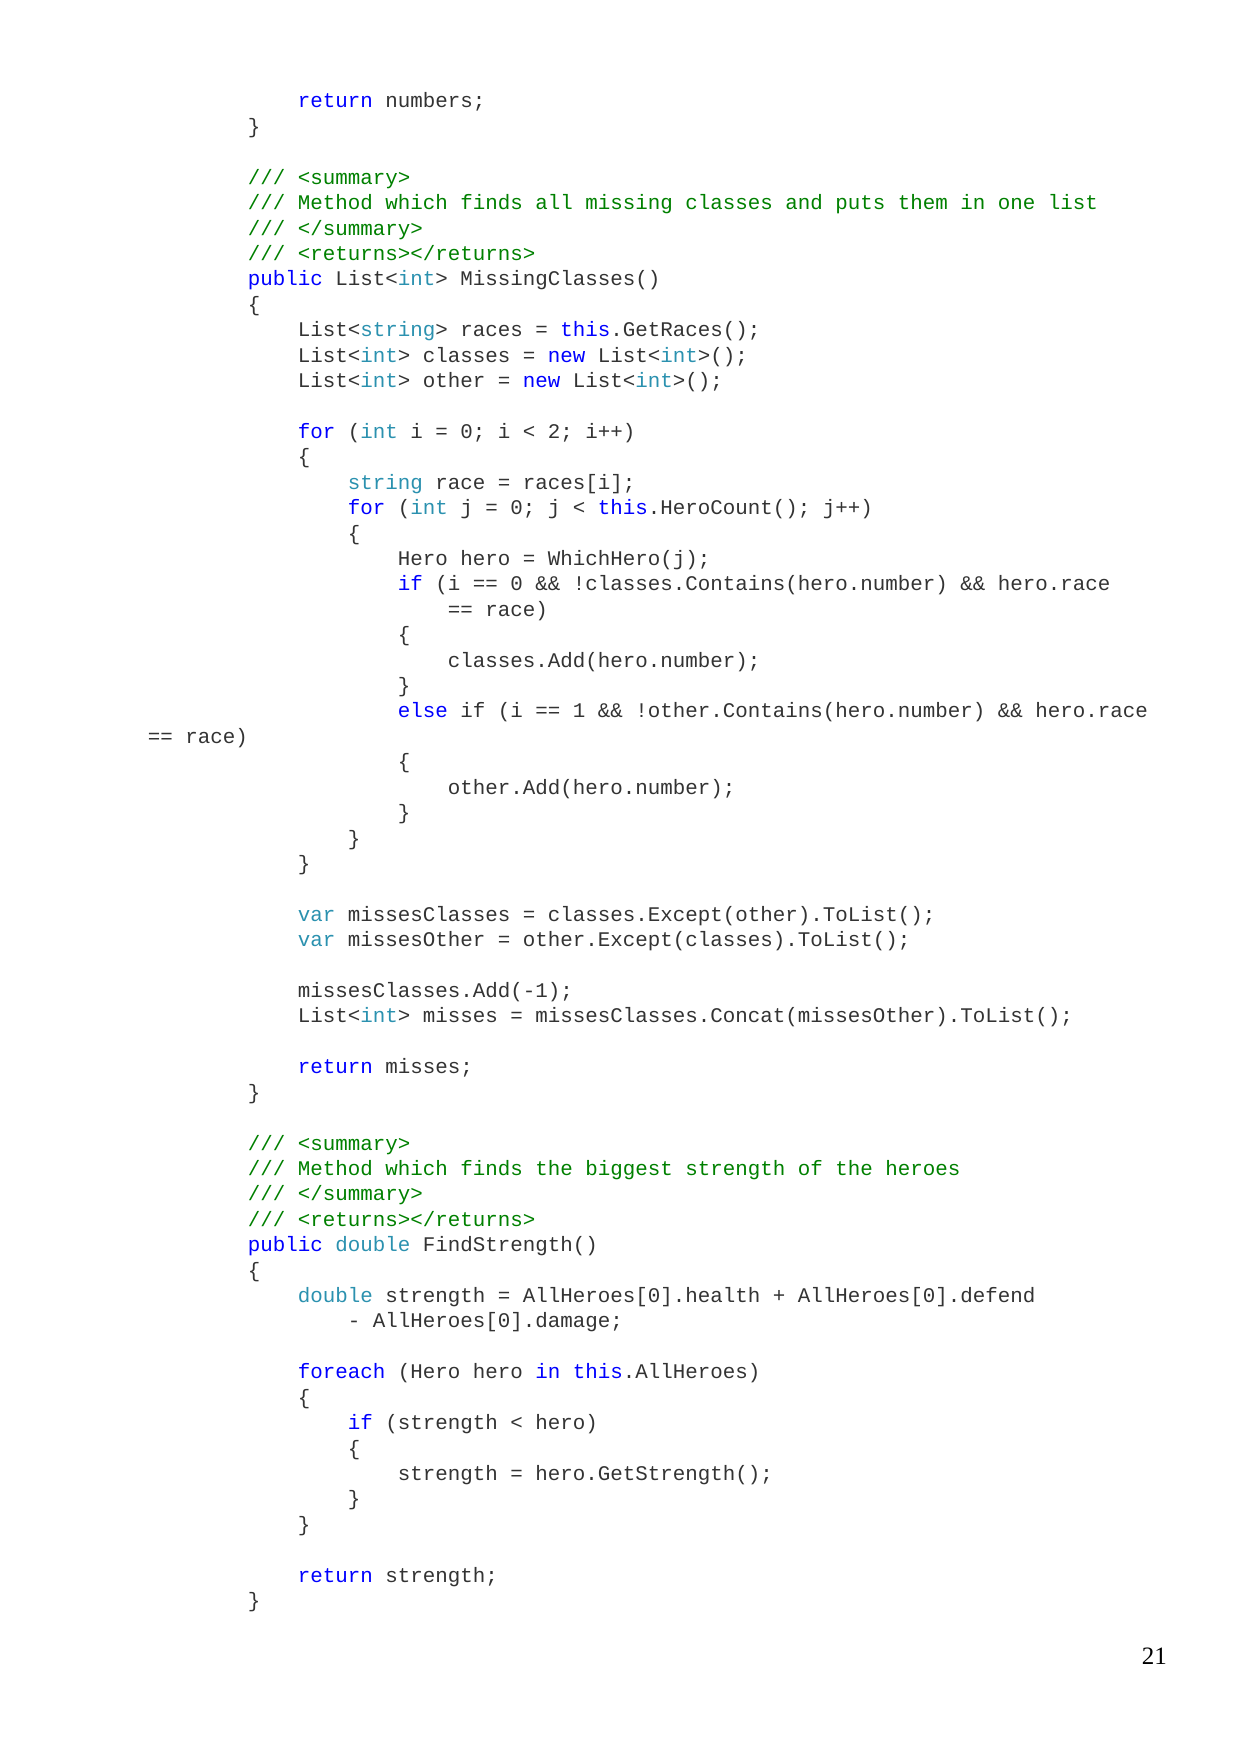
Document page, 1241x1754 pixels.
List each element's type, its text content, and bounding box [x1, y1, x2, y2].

text } [148, 826, 1181, 851]
text } [148, 1588, 1181, 1614]
text List<int> classes = new List<int>(); [148, 343, 1181, 368]
text /// </summary> [148, 1182, 1181, 1207]
text - AllHeroes[0].damage; [148, 1309, 1181, 1334]
text == race) [148, 597, 1181, 622]
text /// <returns></returns> [148, 1207, 1181, 1232]
text return numbers; [148, 89, 1181, 114]
text foreach (Hero hero in this.AllHeroes) [148, 1359, 1181, 1385]
text List<int> misses = missesClasses.Concat(missesOther).ToList(); [148, 1004, 1181, 1029]
text } [148, 1512, 1181, 1537]
text { [148, 521, 1181, 546]
text for (int j = 0; j < this.HeroCount(); j++) [148, 495, 1181, 521]
text return strength; [148, 1563, 1181, 1588]
text { [148, 1385, 1181, 1410]
text /// <summary> [148, 165, 1181, 190]
text } [148, 800, 1181, 826]
text if (strength < hero) [148, 1410, 1181, 1436]
text public List<int> MissingClasses() [148, 267, 1181, 292]
text /// <summary> [148, 1131, 1181, 1156]
text double strength = AllHeroes[0].health + AllHeroes[0].defend [148, 1283, 1181, 1309]
text { [148, 292, 1181, 317]
text if (i == 0 && !classes.Contains(hero.number) && hero.race [148, 572, 1181, 597]
text { [148, 1258, 1181, 1283]
text /// Method which finds all missing classes and puts them in one list [148, 190, 1181, 216]
text else if (i == 1 && !other.Contains(hero.number) && hero.race == race) [148, 699, 1181, 749]
text other.Add(hero.number); [148, 775, 1181, 800]
text { [148, 749, 1181, 775]
text /// </summary> [148, 216, 1181, 241]
text } [148, 1080, 1181, 1105]
text return misses; [148, 1054, 1181, 1080]
text /// <returns></returns> [148, 241, 1181, 267]
text Hero hero = WhichHero(j); [148, 546, 1181, 572]
text } [148, 851, 1181, 877]
text } [148, 1487, 1181, 1512]
text classes.Add(hero.number); [148, 648, 1181, 673]
text var missesOther = other.Except(classes).ToList(); [148, 927, 1181, 953]
text missesClasses.Add(-1); [148, 978, 1181, 1004]
text } [148, 673, 1181, 699]
text string race = races[i]; [148, 470, 1181, 495]
text { [148, 1436, 1181, 1461]
text public double FindStrength() [148, 1232, 1181, 1258]
text } [148, 114, 1181, 139]
text /// Method which finds the biggest strength of the heroes [148, 1156, 1181, 1182]
text { [148, 622, 1181, 648]
text for (int i = 0; i < 2; i++) [148, 419, 1181, 444]
text { [148, 444, 1181, 470]
text List<string> races = this.GetRaces(); [148, 317, 1181, 343]
text List<int> other = new List<int>(); [148, 368, 1181, 394]
text strength = hero.GetStrength(); [148, 1461, 1181, 1487]
text var missesClasses = classes.Except(other).ToList(); [148, 902, 1181, 927]
